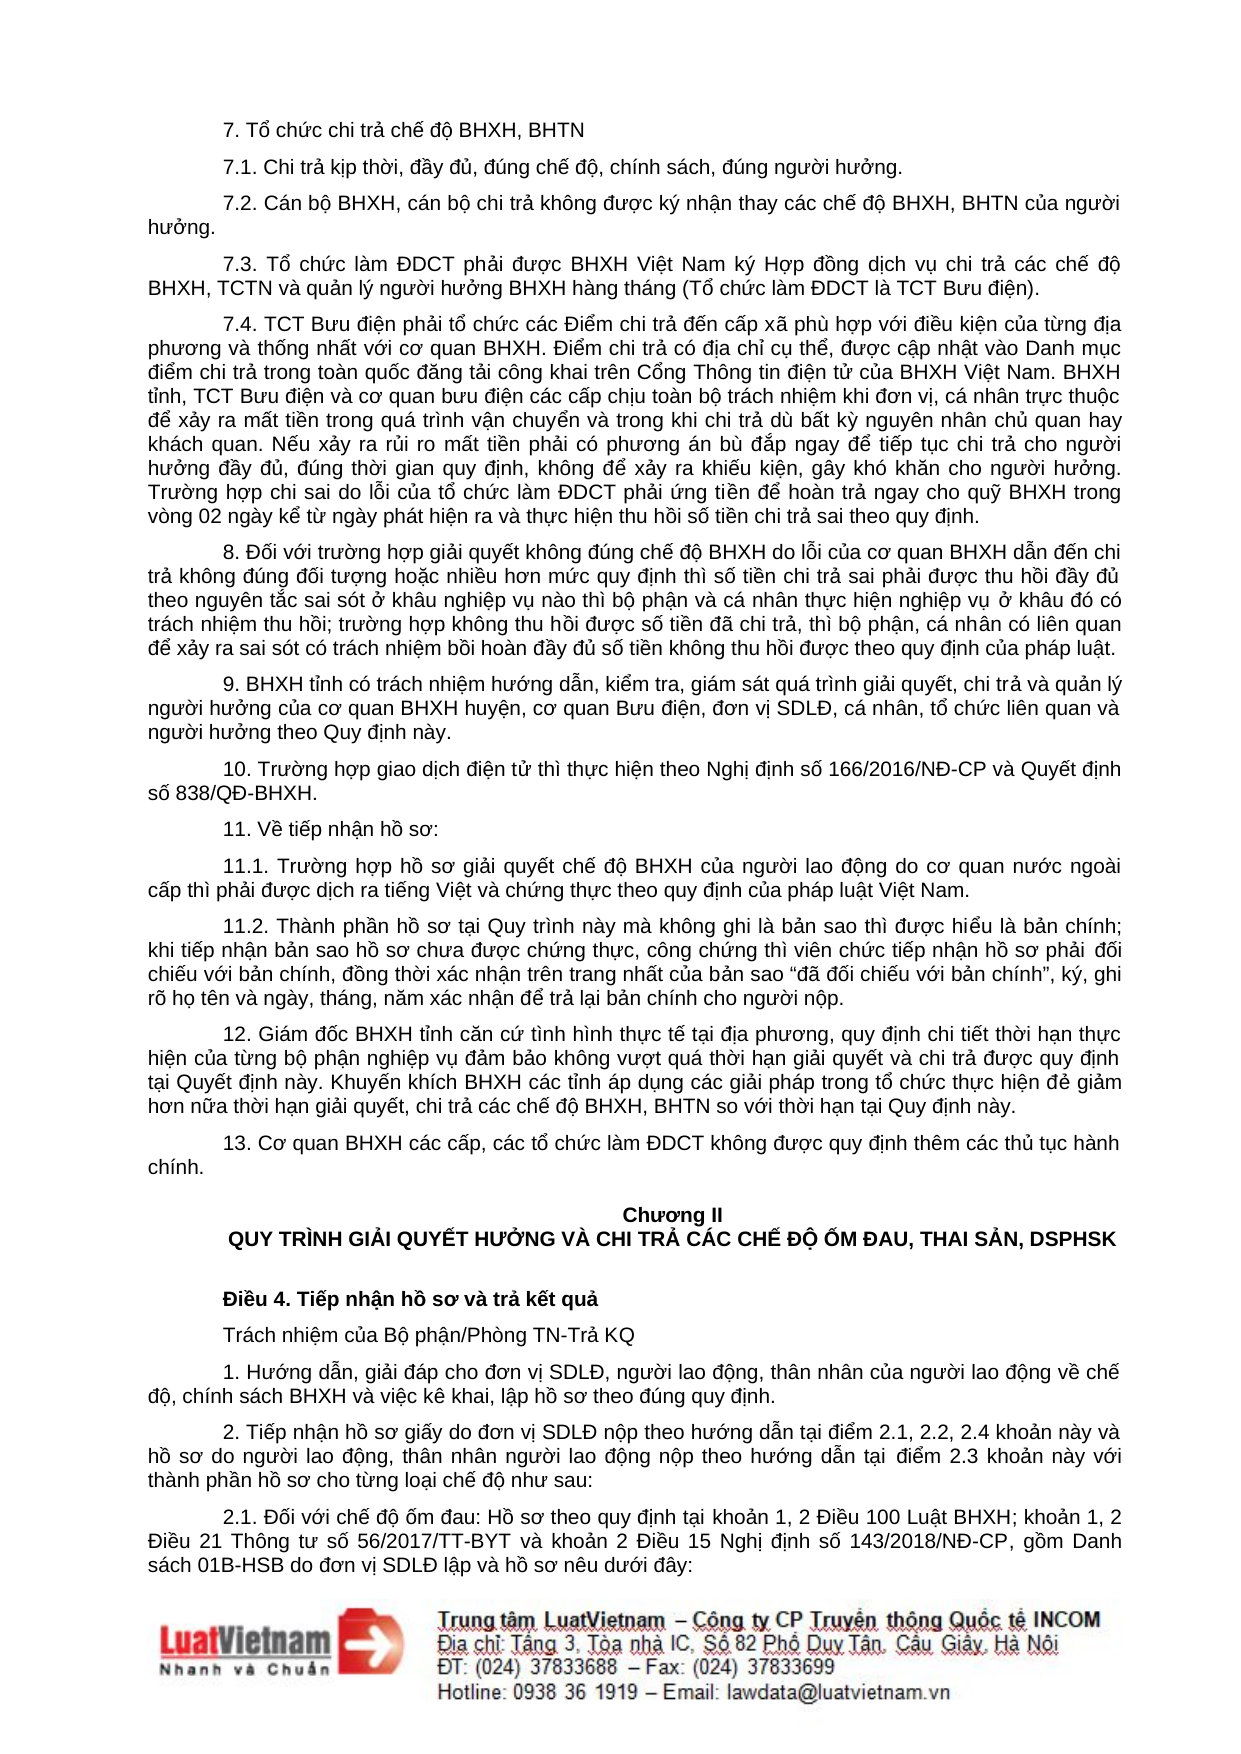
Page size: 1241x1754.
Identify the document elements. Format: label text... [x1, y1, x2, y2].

text 2. Tiếp nhận hồ sơ giấy do đơn vị SDLĐ nộp theo hướng dẫn tại điểm 2.1, 2.2, 2.4 khoản này và hồ sơ do người lao động, thân nhân người lao động nộp theo hướng dẫn tại điểm 2.3 khoản này với thành phần hồ sơ cho từng loại chế độ như sau: [148, 1420, 1122, 1492]
text 11. Về tiếp nhận hồ sơ: [148, 817, 1122, 841]
text 7.3. Tổ chức làm ĐDCT phải được BHXH Việt Nam ký Hợp đồng dịch vụ chi trả các chế độ BHXH, TCTN và quản lý người hưởng BHXH hàng tháng (Tổ chức làm ĐDCT là TCT Bưu điện). [148, 251, 1122, 299]
text QUY TRÌNH GIẢI QUYẾT HƯỞNG VÀ CHI TRẢ CÁC CHẾ ĐỘ ỐM ĐAU, THAI SẢN, DSPHSK [148, 1226, 1122, 1250]
text 7. Tổ chức chi trả chế độ BHXH, BHTN [148, 118, 1122, 142]
text Điều 4. Tiếp nhận hồ sơ và trả kết quả [148, 1287, 1122, 1311]
text 7.2. Cán bộ BHXH, cán bộ chi trả không được ký nhận thay các chế độ BHXH, BHTN của người hưởng. [148, 191, 1122, 239]
picture [147, 1599, 1126, 1731]
text 11.2. Thành phần hồ sơ tại Quy trình này mà không ghi là bản sao thì được hiểu là bản chính; khi tiếp nhận bản sao hồ sơ chưa được chứng thực, công chứng thì viên chức tiếp nhận hồ sơ phải đối chiếu với bản chính, đồng thời xác nhận trên trang nhất của bản sao “đã đối chiếu với bản chính”, ký, ghi rõ họ tên và ngày, tháng, năm xác nhận để trả lại bản chính cho người nộp. [148, 914, 1122, 1010]
text 7.1. Chi trả kịp thời, đầy đủ, đúng chế độ, chính sách, đúng người hưởng. [148, 154, 1122, 178]
text 12. Giám đốc BHXH tỉnh căn cứ tình hình thực tế tại địa phương, quy định chi tiết thời hạn thực hiện của từng bộ phận nghiệp vụ đảm bảo không vượt quá thời hạn giải quyết và chi trả được quy định tại Quyết định này. Khuyến khích BHXH các tỉnh áp dụng các giải pháp trong tổ chức thực hiện đẻ giảm hơn nữa thời hạn giải quyết, chi trả các chế độ BHXH, BHTN so với thời hạn tại Quy định này. [148, 1022, 1122, 1118]
text 11.1. Trường hợp hồ sơ giải quyết chế độ BHXH của người lao động do cơ quan nước ngoài cấp thì phải được dịch ra tiếng Việt và chứng thực theo quy định của pháp luật Việt Nam. [148, 853, 1122, 901]
text 9. BHXH tỉnh có trách nhiệm hướng dẫn, kiểm tra, giám sát quá trình giải quyết, chi trả và quản lý người hưởng của cơ quan BHXH huyện, cơ quan Bưu điện, đơn vị SDLĐ, cá nhân, tổ chức liên quan và người hưởng theo Quy định này. [148, 672, 1122, 744]
text 1. Hướng dẫn, giải đáp cho đơn vị SDLĐ, người lao động, thân nhân của người lao động về chế độ, chính sách BHXH và việc kê khai, lập hồ sơ theo đúng quy định. [148, 1360, 1122, 1408]
text 10. Trường hợp giao dịch điện tử thì thực hiện theo Nghị định số 166/2016/NĐ-CP và Quyết định số 838/QĐ-BHXH. [148, 757, 1122, 804]
text 2.1. Đối với chế độ ốm đau: Hồ sơ theo quy định tại khoản 1, 2 Điều 100 Luật BHXH; khoản 1, 2 Điều 21 Thông tư số 56/2017/TT-BYT và khoản 2 Điều 15 Nghị định số 143/2018/NĐ-CP, gồm Danh sách 01B-HSB do đơn vị SDLĐ lập và hồ sơ nêu dưới đây: [148, 1504, 1122, 1576]
text 7.4. TCT Bưu điện phải tổ chức các Điểm chi trả đến cấp xã phù hợp với điều kiện của từng địa phương và thống nhất với cơ quan BHXH. Điểm chi trả có địa chỉ cụ thể, được cập nhật vào Danh mục điểm chi trả trong toàn quốc đăng tải công khai trên Cổng Thông tin điện tử của BHXH Việt Nam. BHXH tỉnh, TCT Bưu điện và cơ quan bưu điện các cấp chịu toàn bộ trách nhiệm khi đơn vị, cá nhân trực thuộc để xảy ra mất tiền trong quá trình vận chuyển và trong khi chi trả dù bất kỳ nguyên nhân chủ quan hay khách quan. Nếu xảy ra rủi ro mất tiền phải có phương án bù đắp ngay để tiếp tục chi trả cho người hưởng đầy đủ, đúng thời gian quy định, không để xảy ra khiếu kiện, gây khó khăn cho người hưởng. Trường hợp chi sai do lỗi của tổ chức làm ĐDCT phải ứng tiền để hoàn trả ngay cho quỹ BHXH trong vòng 02 ngày kể từ ngày phát hiện ra và thực hiện thu hồi số tiền chi trả sai theo quy định. [148, 312, 1122, 527]
text Chương II [148, 1202, 1122, 1226]
text 13. Cơ quan BHXH các cấp, các tổ chức làm ĐDCT không được quy định thêm các thủ tục hành chính. [148, 1131, 1122, 1178]
text Trách nhiệm của Bộ phận/Phòng TN-Trả KQ [148, 1323, 1122, 1347]
text 8. Đối với trường hợp giải quyết không đúng chế độ BHXH do lỗi của cơ quan BHXH dẫn đến chi trả không đúng đối tượng hoặc nhiều hơn mức quy định thì số tiền chi trả sai phải được thu hồi đầy đủ theo nguyên tắc sai sót ở khâu nghiệp vụ nào thì bộ phận và cá nhân thực hiện nghiệp vụ ở khâu đó có trách nhiệm thu hồi; trường hợp không thu hồi được số tiền đã chi trả, thì bộ phận, cá nhân có liên quan để xảy ra sai sót có trách nhiệm bồi hoàn đầy đủ số tiền không thu hồi được theo quy định của pháp luật. [148, 540, 1122, 660]
